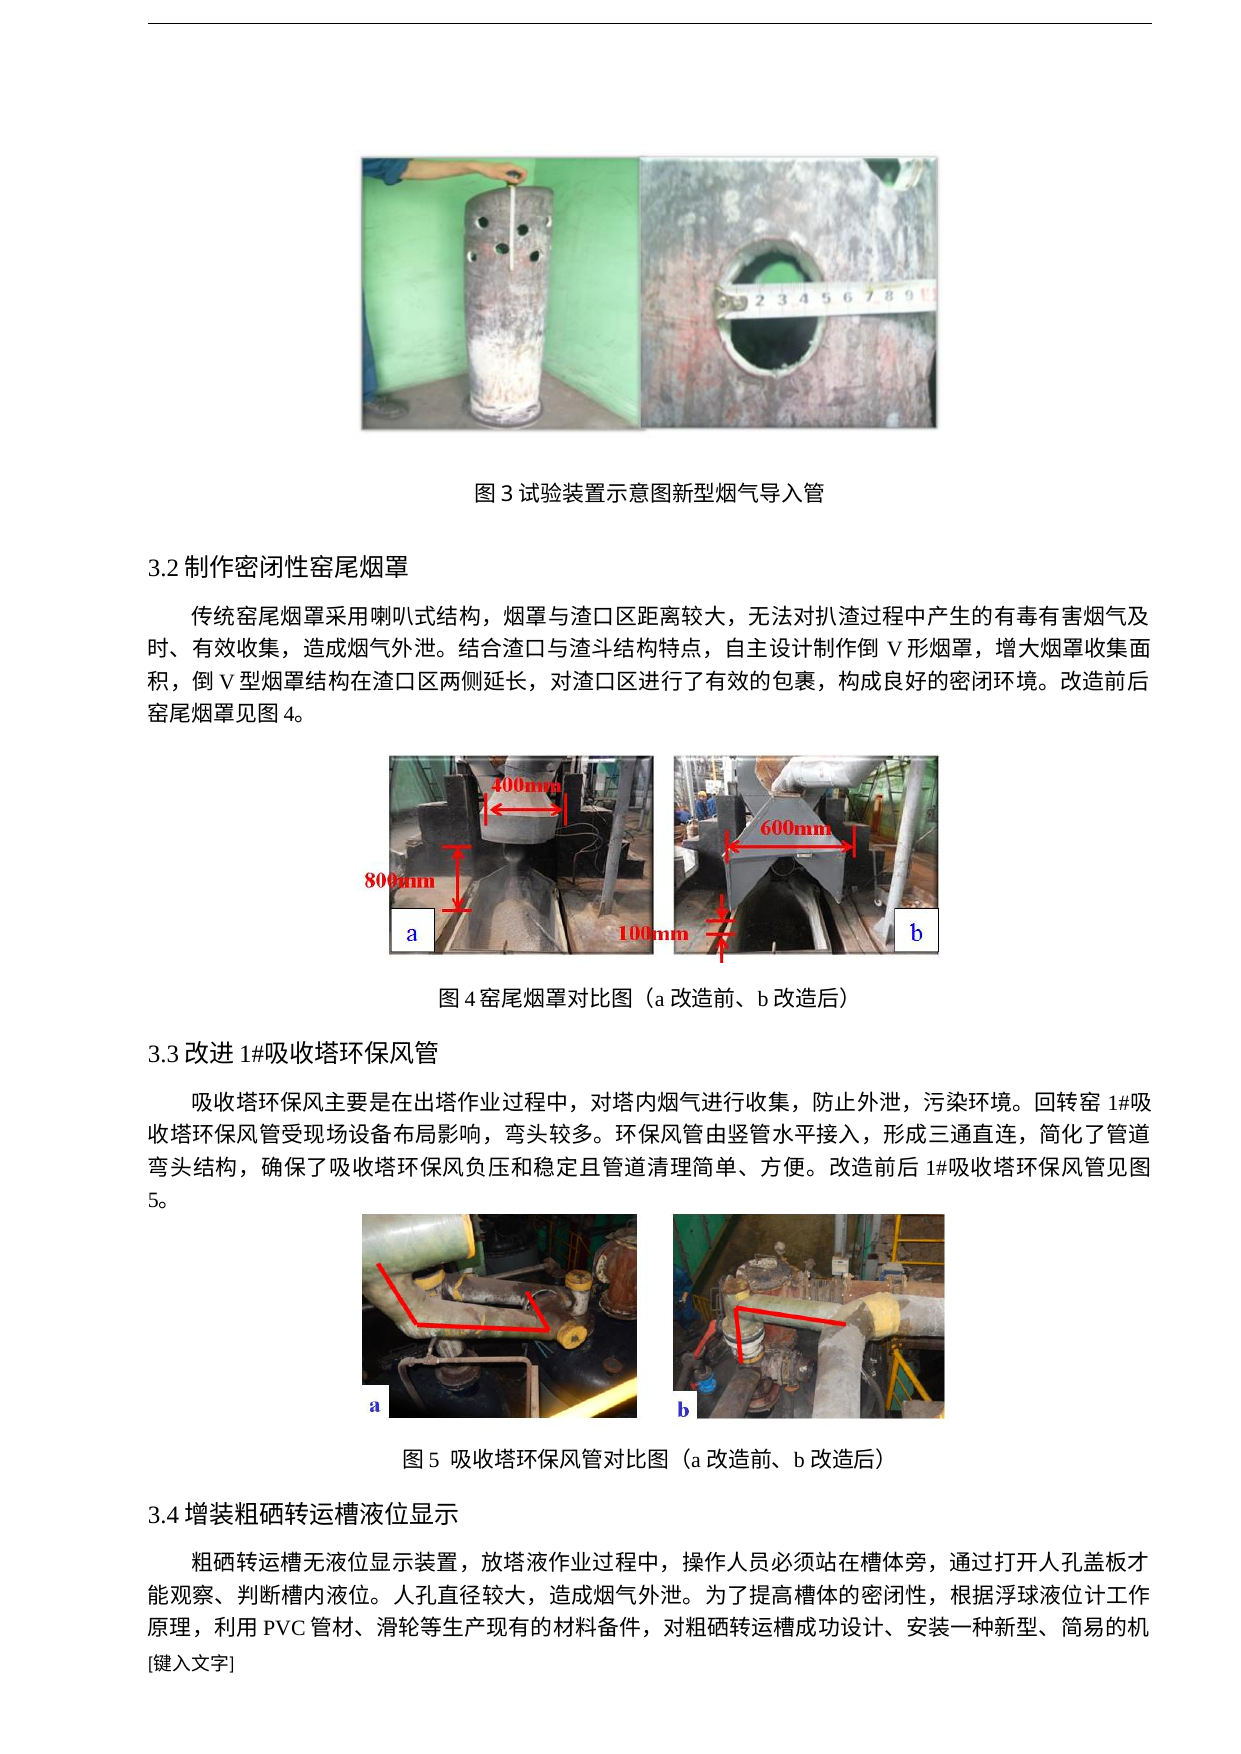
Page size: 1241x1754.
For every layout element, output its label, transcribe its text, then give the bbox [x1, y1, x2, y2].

list 传统窑尾烟罩采用喇叭式结构，烟罩与渣口区距离较大，无法对扒渣过程中产生的有毒有害烟气及时、有效收集，造成烟气外泄。结合渣口与渣斗结构特点，自主设计制作倒V形烟罩，增大烟罩收集面积，倒V型烟罩结构在渣口区两侧延长，对渣口区进行了有效的包裹，构成良好的密闭环境。改造前后窑尾烟罩见图4。 [148, 598, 1152, 728]
list 吸收塔环保风主要是在出塔作业过程中，对塔内烟气进行收集，防止外泄，污染环境。回转窑1#吸收塔环保风管受现场设备布局影响，弯头较多。环保风管由竖管水平接入，形成三通直连，简化了管道弯头结构，确保了吸收塔环保风负压和稳定且管道清理简单、方便。改造前后1#吸收塔环保风管见图5。 [148, 1084, 1152, 1214]
list 图5 吸收塔环保风管对比图（a 改造前、b 改造后） [148, 1442, 1152, 1474]
picture [354, 150, 945, 449]
picture [354, 1214, 945, 1427]
list 图3 试验装置示意图新型烟气导入管 [148, 476, 1152, 508]
text 3.3改进1#吸收塔环保风管 [148, 1019, 1152, 1084]
picture [354, 753, 945, 963]
text 3.4增装粗硒转运槽液位显示 [148, 1480, 1152, 1545]
text 3.2制作密闭性窑尾烟罩 [148, 533, 1152, 598]
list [148, 1545, 1152, 1642]
list 图4窑尾烟罩对比图（a 改造前、b 改造后） [148, 981, 1152, 1013]
